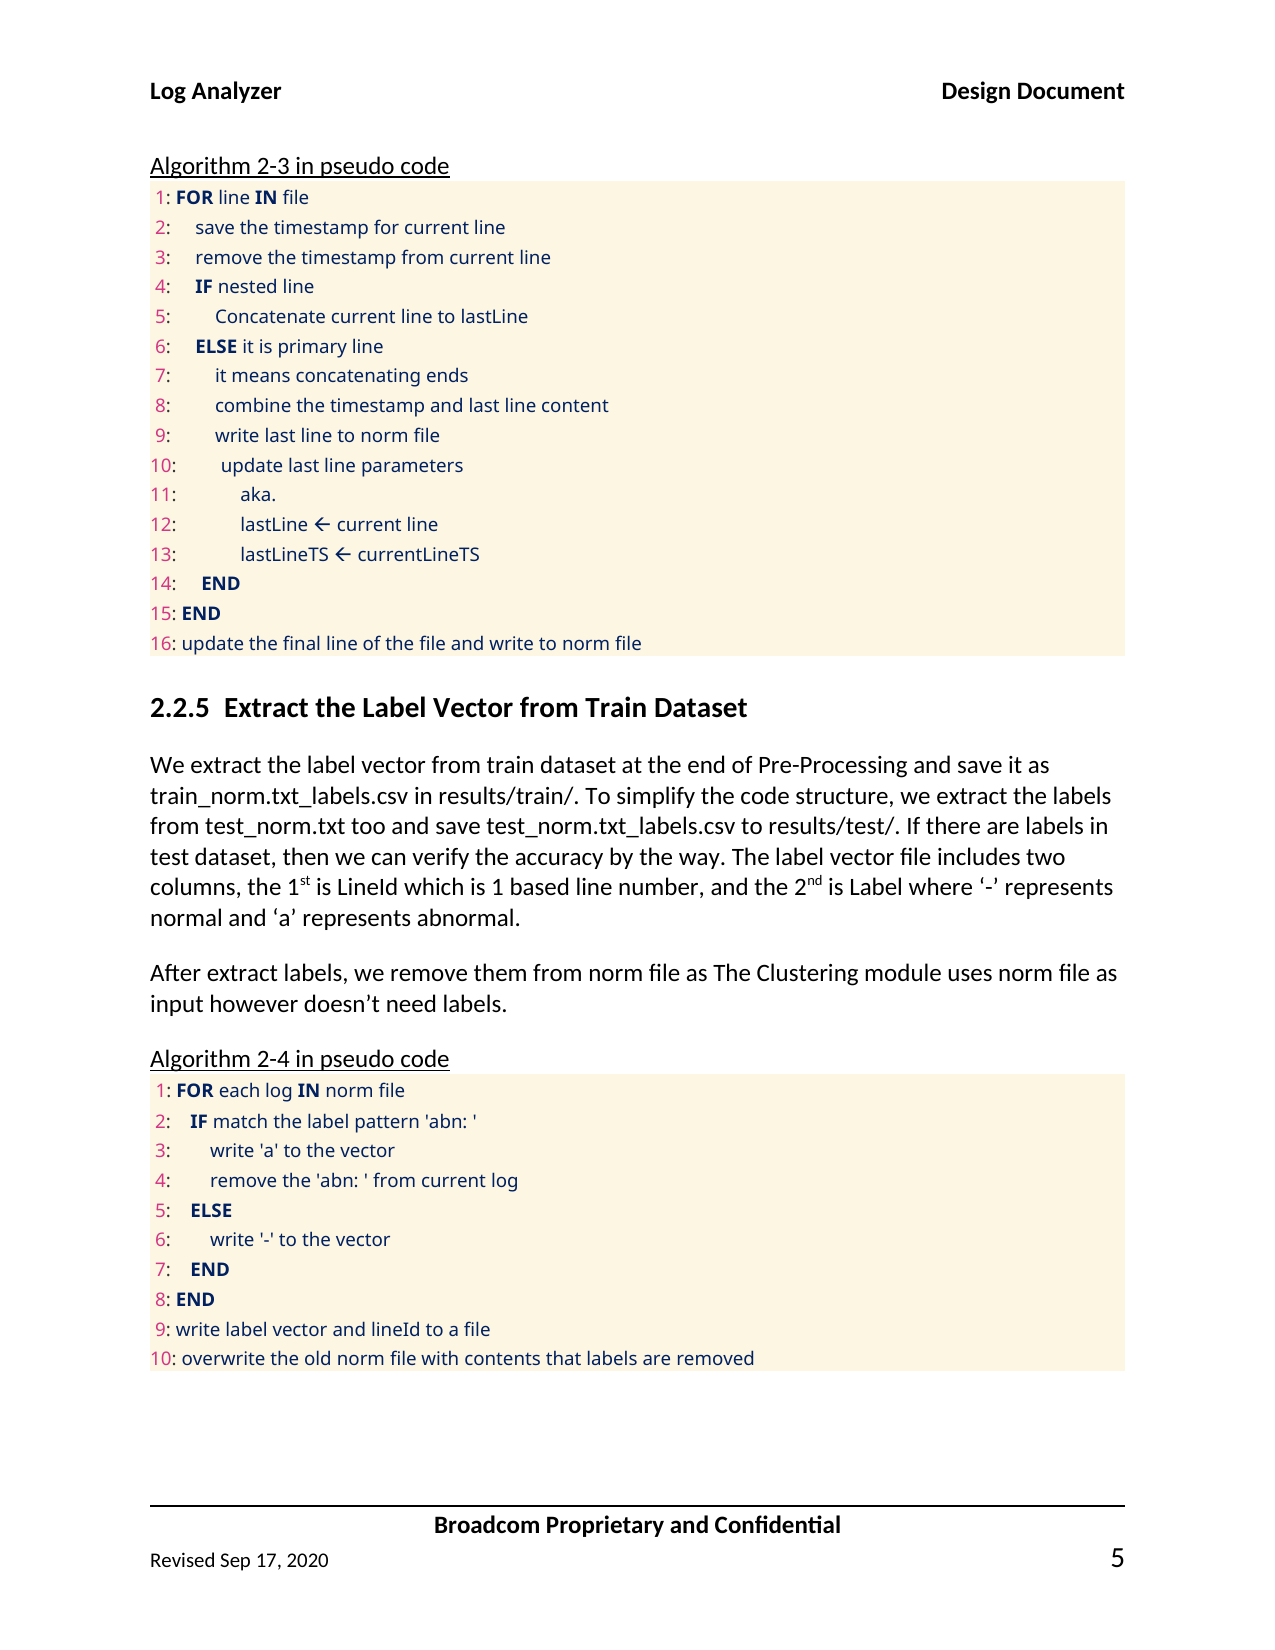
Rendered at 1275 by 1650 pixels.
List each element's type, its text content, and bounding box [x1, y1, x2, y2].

text 9: write label vector and lineId to a file [150, 1312, 1125, 1341]
text 14: END [150, 566, 1125, 596]
subtitle Extract the Label Vector from Train Dataset [150, 689, 1125, 724]
text 2: IF match the label pattern 'abn: ' [150, 1104, 1125, 1133]
text 7: it means concatenating ends [150, 359, 1125, 388]
text 13: lastLineTS currentLineTS [150, 537, 1125, 566]
text 2: save the timestamp for current line [150, 210, 1125, 240]
text 10: update last line parameters [150, 448, 1125, 477]
text 6: write '-' to the vector [150, 1223, 1125, 1252]
text Algorithm 2-4 in pseudo code [150, 1044, 1125, 1074]
text 11: aka. [150, 477, 1125, 507]
text 4: IF nested line [150, 269, 1125, 299]
text 9: write last line to norm file [150, 418, 1125, 448]
text After extract labels, we remove them from norm file as The Clustering module uses norm file as input however doesn’t need labels. [150, 958, 1125, 1019]
text 7: END [150, 1252, 1125, 1282]
text 1: FOR each log IN norm file [150, 1074, 1125, 1104]
text 6: ELSE it is primary line [150, 329, 1125, 359]
text 15: END [150, 596, 1125, 626]
text 4: remove the 'abn: ' from current log [150, 1163, 1125, 1193]
text 3: write 'a' to the vector [150, 1133, 1125, 1163]
text 5: ELSE [150, 1193, 1125, 1223]
text We extract the label vector from train dataset at the end of Pre-Processing and save it as train_norm.txt_labels.csv in results/train/. To simplify the code structure, we extract the labels from test_norm.txt too and save test_norm.txt_labels.csv to results/test/. If there are labels in test dataset, then we can verify the accuracy by the way. The label vector file includes two columns, the 1st is LineId which is 1 based line number, and the 2nd is Label where ‘-’ represents normal and ‘a’ represents abnormal. [150, 749, 1125, 933]
text 8: END [150, 1282, 1125, 1312]
text 8: combine the timestamp and last line content [150, 388, 1125, 418]
text 3: remove the timestamp from current line [150, 240, 1125, 269]
text 10: overwrite the old norm file with contents that labels are removed [150, 1341, 1125, 1371]
text 1: FOR line IN file [150, 181, 1125, 210]
text 5: Concatenate current line to lastLine [150, 299, 1125, 329]
text 12: lastLine current line [150, 507, 1125, 537]
text 16: update the final line of the file and write to norm file [150, 626, 1125, 656]
text Algorithm 2-3 in pseudo code [150, 150, 1125, 181]
